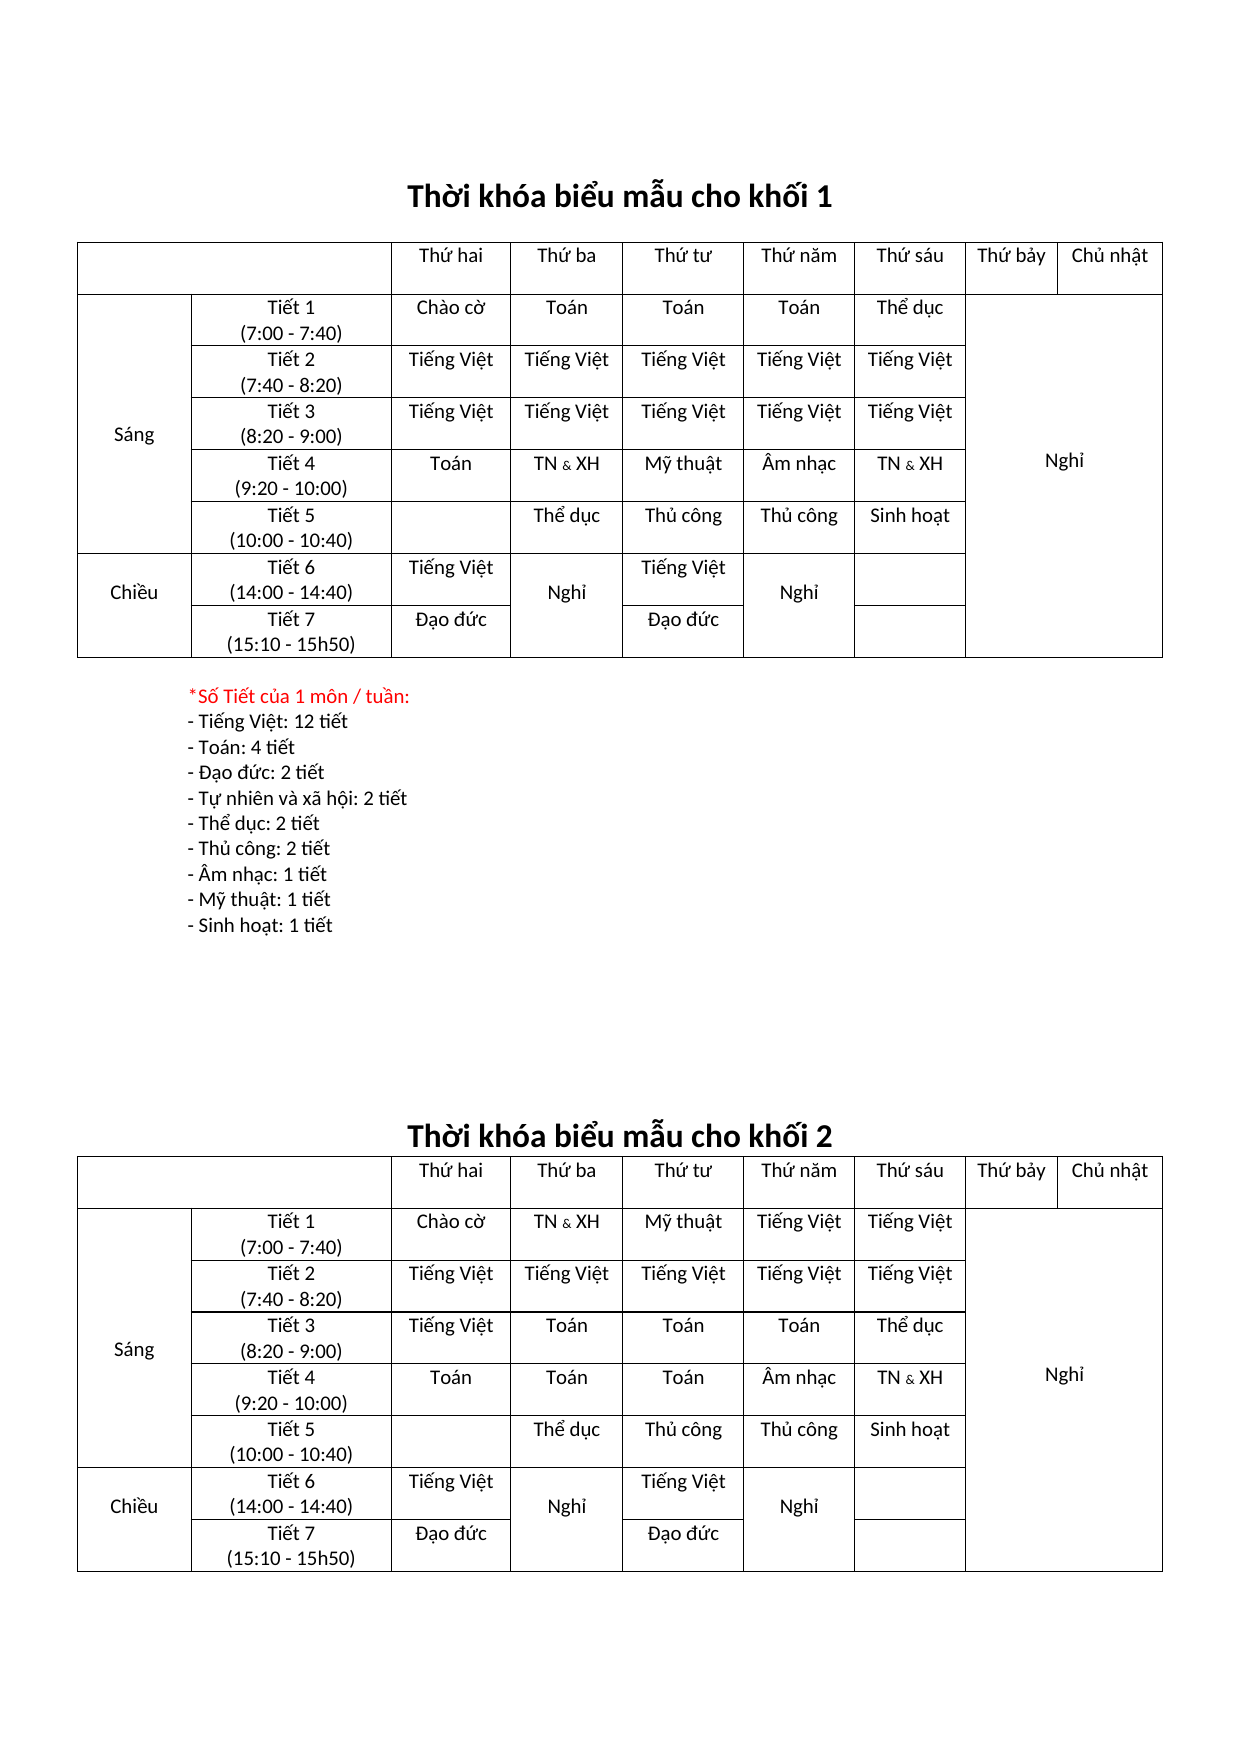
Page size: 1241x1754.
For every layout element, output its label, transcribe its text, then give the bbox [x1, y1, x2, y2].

table_cell Tiết 3 (8:20 - 9:00) [192, 398, 391, 449]
table_cell Tiết 3 (8:20 - 9:00) [192, 1313, 391, 1363]
table_cell Nghỉ [966, 1209, 1162, 1571]
text *Số Tiết của 1 môn / tuần: [187, 683, 1053, 708]
table_cell Toán [511, 1364, 622, 1415]
table_cell Tiếng Việt [744, 398, 854, 449]
text - Thủ công: 2 tiết [187, 836, 1053, 861]
table_cell Tiếng Việt [744, 346, 854, 397]
table_cell Đạo đức [623, 606, 743, 657]
table_cell [392, 502, 510, 553]
table_cell Tiếng Việt [623, 1468, 743, 1519]
table_cell Sáng [78, 295, 191, 553]
table_cell Đạo đức [392, 606, 510, 657]
table_header Thứ ba [511, 1157, 622, 1208]
table_cell Toán [623, 1313, 743, 1363]
table_cell Toán [623, 1364, 743, 1415]
table_cell Tiếng Việt [855, 346, 965, 397]
table_cell Tiết 1 (7:00 - 7:40) [192, 1209, 391, 1259]
table_cell Nghỉ [511, 1468, 622, 1571]
table_cell Tiết 1 (7:00 - 7:40) [192, 295, 391, 345]
table_cell Tiết 6 (14:00 - 14:40) [192, 1468, 391, 1519]
table_cell [855, 606, 965, 657]
table_cell Chiều [78, 1468, 191, 1571]
table_header [78, 1157, 391, 1208]
table_cell Thể dục [511, 1416, 622, 1467]
table_header Thứ sáu [855, 243, 965, 293]
table_cell Tiết 6 (14:00 - 14:40) [192, 554, 391, 605]
table_header Chủ nhật [1058, 1157, 1162, 1208]
table_cell Tiếng Việt [392, 398, 510, 449]
table_cell Toán [744, 1313, 854, 1363]
table_cell [855, 1468, 965, 1519]
table_cell [855, 1520, 965, 1571]
table_header Thứ sáu [855, 1157, 965, 1208]
table_cell Toán [623, 295, 743, 345]
table_cell Chiều [78, 554, 191, 657]
table_cell Tiết 7 (15:10 - 15h50) [192, 1520, 391, 1571]
text - Tự nhiên và xã hội: 2 tiết [187, 785, 1053, 810]
table_cell Mỹ thuật [623, 1209, 743, 1259]
table_cell Nghỉ [744, 1468, 854, 1571]
table_cell Sinh hoạt [855, 1416, 965, 1467]
table_header Chủ nhật [1058, 243, 1162, 293]
table_cell TN & XH [511, 450, 622, 501]
table_header Thứ bảy [966, 1157, 1057, 1208]
table_cell Đạo đức [392, 1520, 510, 1571]
table_cell Tiếng Việt [623, 554, 743, 605]
table_cell TN & XH [511, 1209, 622, 1259]
table_cell Mỹ thuật [623, 450, 743, 501]
table_cell Tiết 4 (9:20 - 10:00) [192, 1364, 391, 1415]
table_cell Tiếng Việt [855, 398, 965, 449]
table_cell Toán [511, 295, 622, 345]
table_cell Thể dục [855, 1313, 965, 1363]
table_cell TN & XH [855, 1364, 965, 1415]
table_header [78, 243, 391, 293]
table_header Thứ tư [623, 243, 743, 293]
table_cell Thể dục [855, 295, 965, 345]
table_cell Âm nhạc [744, 1364, 854, 1415]
table_cell Nghỉ [744, 554, 854, 657]
table_cell Tiết 5 (10:00 - 10:40) [192, 1416, 391, 1467]
table_cell Tiếng Việt [392, 1313, 510, 1363]
table_cell Thủ công [623, 502, 743, 553]
table_cell Tiết 5 (10:00 - 10:40) [192, 502, 391, 553]
table_cell Tiết 2 (7:40 - 8:20) [192, 346, 391, 397]
table_cell Tiếng Việt [744, 1261, 854, 1311]
table_header Thứ bảy [966, 243, 1057, 293]
table_cell Tiếng Việt [392, 346, 510, 397]
table_cell Âm nhạc [744, 450, 854, 501]
text Thời khóa biểu mẫu cho khối 2 [187, 1115, 1053, 1156]
text - Âm nhạc: 1 tiết [187, 861, 1053, 886]
table_cell Tiết 2 (7:40 - 8:20) [192, 1261, 391, 1311]
text - Đạo đức: 2 tiết [187, 759, 1053, 785]
table_cell Tiếng Việt [511, 1261, 622, 1311]
table_header Thứ năm [744, 243, 854, 293]
table_header Thứ hai [392, 243, 510, 293]
table_cell Tiếng Việt [855, 1209, 965, 1259]
table_cell Tiếng Việt [392, 554, 510, 605]
table_cell Tiếng Việt [511, 398, 622, 449]
table_cell Tiếng Việt [623, 346, 743, 397]
table_cell TN & XH [855, 450, 965, 501]
table_cell Toán [511, 1313, 622, 1363]
table_cell Thủ công [623, 1416, 743, 1467]
table_cell Tiết 4 (9:20 - 10:00) [192, 450, 391, 501]
table_cell Toán [392, 1364, 510, 1415]
text - Mỹ thuật: 1 tiết [187, 886, 1053, 912]
table_cell Tiết 7 (15:10 - 15h50) [192, 606, 391, 657]
table_cell Tiếng Việt [855, 1261, 965, 1311]
table_cell Tiếng Việt [392, 1468, 510, 1519]
text - Sinh hoạt: 1 tiết [187, 912, 1053, 937]
table_header Thứ tư [623, 1157, 743, 1208]
table_cell Nghỉ [511, 554, 622, 657]
table_cell Thủ công [744, 1416, 854, 1467]
table_cell Tiếng Việt [744, 1209, 854, 1259]
table_cell Nghỉ [966, 295, 1162, 657]
table_cell Sinh hoạt [855, 502, 965, 553]
table_header Thứ hai [392, 1157, 510, 1208]
table_cell Sáng [78, 1209, 191, 1467]
table_cell Tiếng Việt [392, 1261, 510, 1311]
table_cell Toán [744, 295, 854, 345]
table_cell [855, 554, 965, 605]
text Thời khóa biểu mẫu cho khối 1 [187, 175, 1053, 216]
table_cell Tiếng Việt [623, 398, 743, 449]
table_cell Toán [392, 450, 510, 501]
table_cell Thể dục [511, 502, 622, 553]
text - Tiếng Việt: 12 tiết [187, 708, 1053, 734]
table_cell [392, 1416, 510, 1467]
table_cell Tiếng Việt [623, 1261, 743, 1311]
table_header Thứ ba [511, 243, 622, 293]
table_header Thứ năm [744, 1157, 854, 1208]
table_cell Chào cờ [392, 1209, 510, 1259]
table_cell Đạo đức [623, 1520, 743, 1571]
text - Toán: 4 tiết [187, 734, 1053, 759]
table_cell Tiếng Việt [511, 346, 622, 397]
text - Thể dục: 2 tiết [187, 810, 1053, 836]
table_cell Chào cờ [392, 295, 510, 345]
table_cell Thủ công [744, 502, 854, 553]
